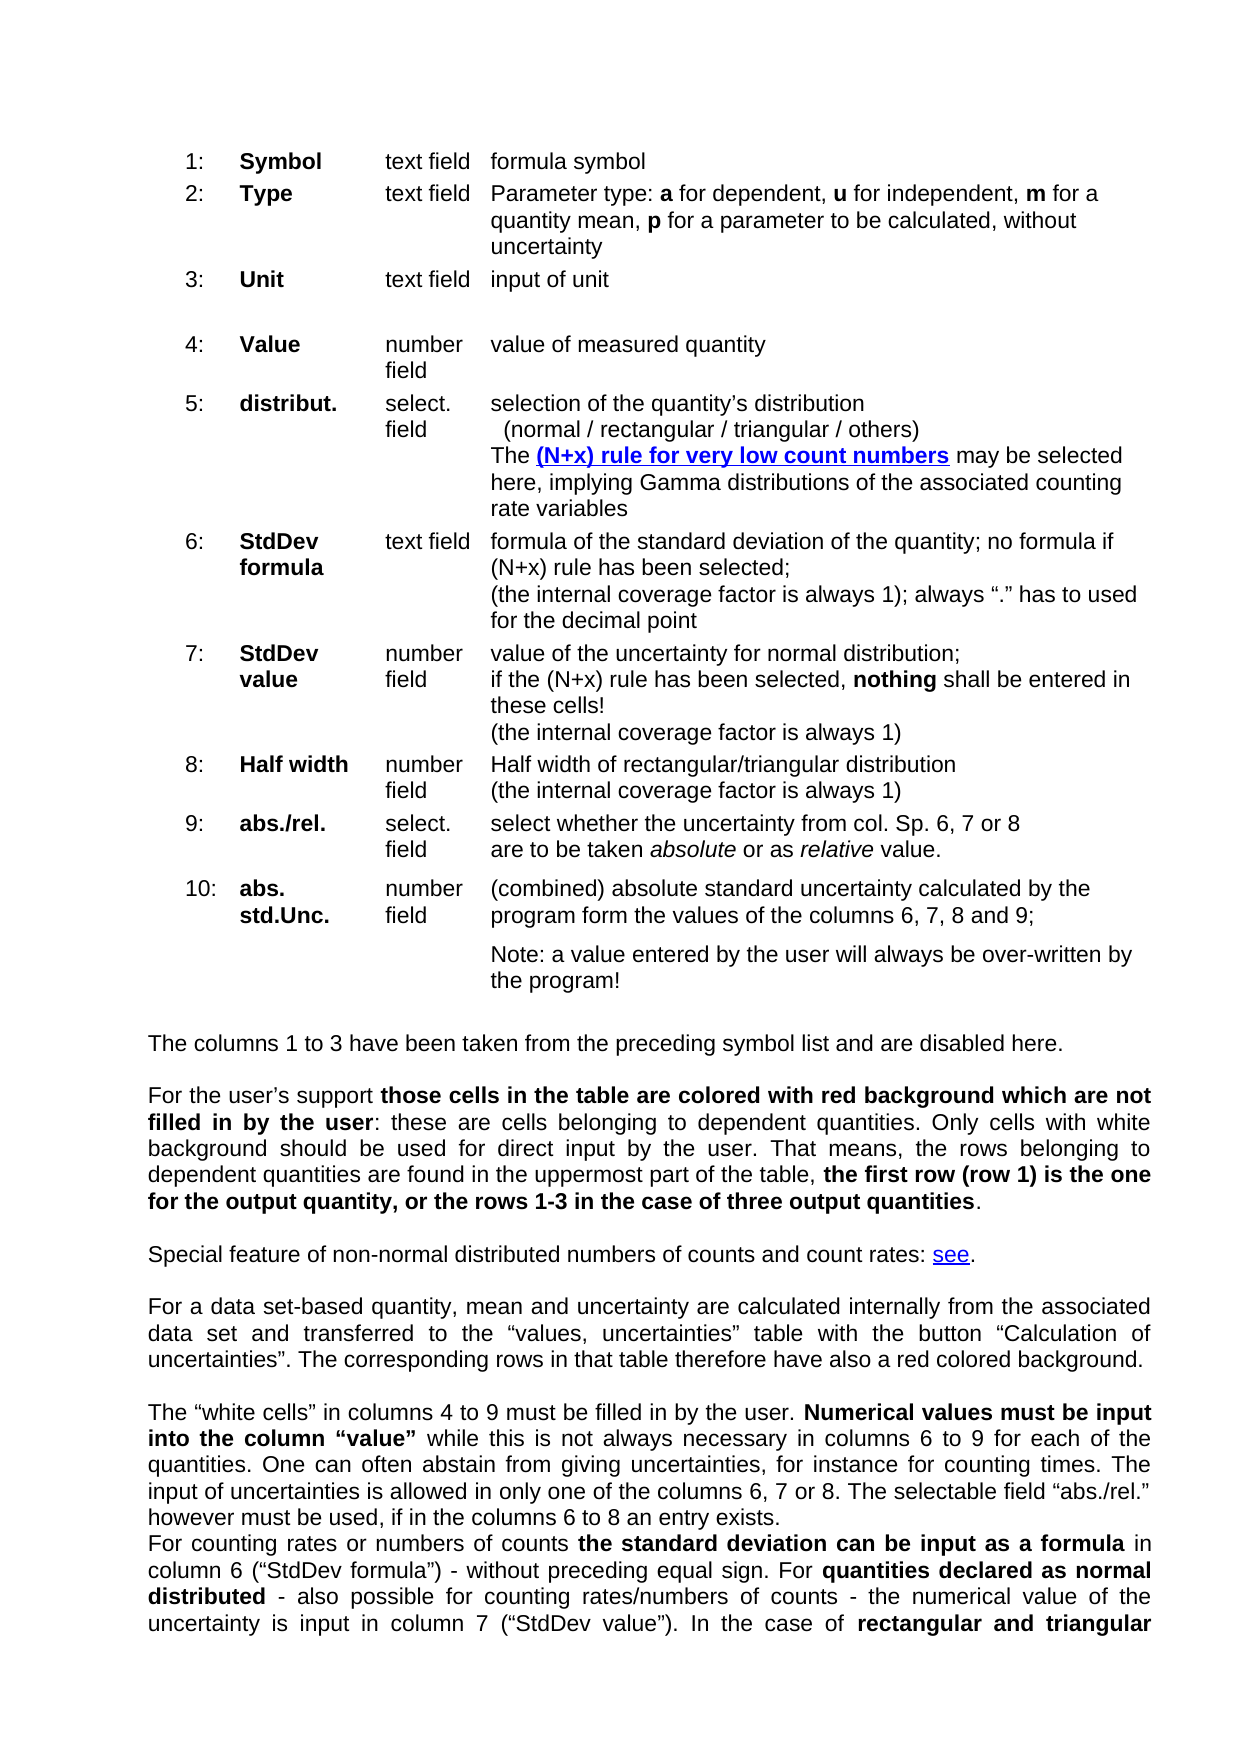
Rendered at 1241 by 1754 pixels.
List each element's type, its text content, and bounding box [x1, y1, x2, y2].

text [148, 1530, 1152, 1636]
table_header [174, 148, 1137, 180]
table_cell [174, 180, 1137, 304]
text For the user’s support those cells in the table are colored with red background which are not filled in by the user: these are cells belonging to dependent quantities. Only cells with white background should be used for direct input by the user. That means, the rows belonging to dependent quantities are found in the uppermost part of the table, the first row (row 1) is the one for the output quantity, or the rows 1-3 in the case of three output quantities. [148, 1082, 1152, 1214]
text The “white cells” in columns 4 to 9 must be filled in by the user. Numerical values must be input into the column “value” while this is not always necessary in columns 6 to 9 for each of the quantities. One can often abstain from giving uncertainties, for instance for counting times. The input of uncertainties is allowed in only one of the columns 6, 7 or 8. The selectable field “abs./rel.” however must be used, if in the columns 6 to 8 an entry exists. [148, 1399, 1152, 1530]
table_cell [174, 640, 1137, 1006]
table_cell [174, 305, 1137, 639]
text The columns 1 to 3 have been taken from the preceding symbol list and are disabled here. [148, 1030, 1152, 1056]
text For a data set-based quantity, mean and uncertainty are calculated internally from the associated data set and transferred to the “values, uncertainties” table with the button “Calculation of uncertainties”. The corresponding rows in that table therefore have also a red colored background. [148, 1293, 1152, 1372]
text Special feature of non-normal distributed numbers of counts and count rates: see. [148, 1241, 1137, 1267]
